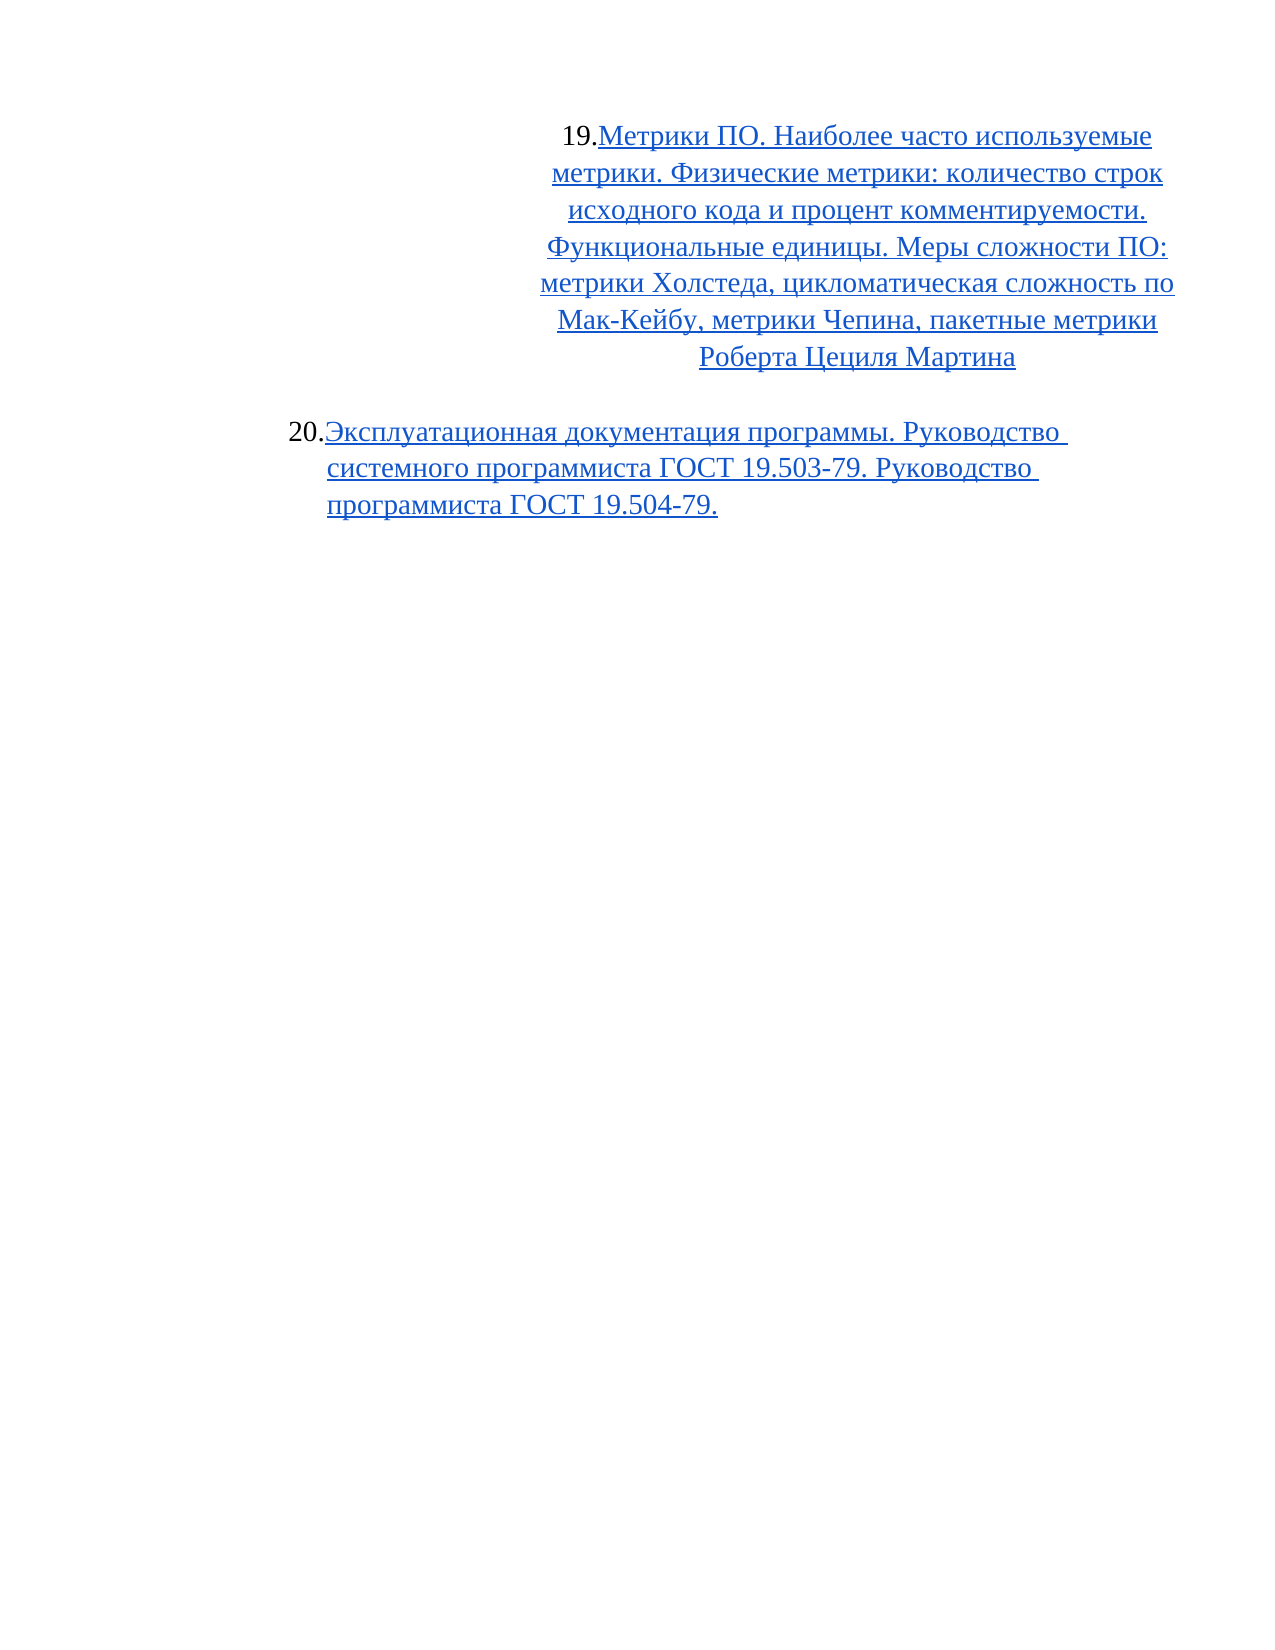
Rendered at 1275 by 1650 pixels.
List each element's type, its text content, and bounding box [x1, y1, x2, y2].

text 19.Метрики ПО. Наиболее часто используемые метрики. Физические метрики: количество строк исходного кода и процент комментируемости. Функциональные единицы. Меры сложности ПО: метрики Холстеда, цикломатическая сложность по Мак-Кейбу, метрики Чепина, пакетные метрики Роберта Цециля Мартина [527, 118, 1186, 373]
text 20.Эксплуатационная документация программы. Руководство системного программиста ГОСТ 19.503-79. Руководство программиста ГОСТ 19.504-79. [288, 414, 1150, 520]
